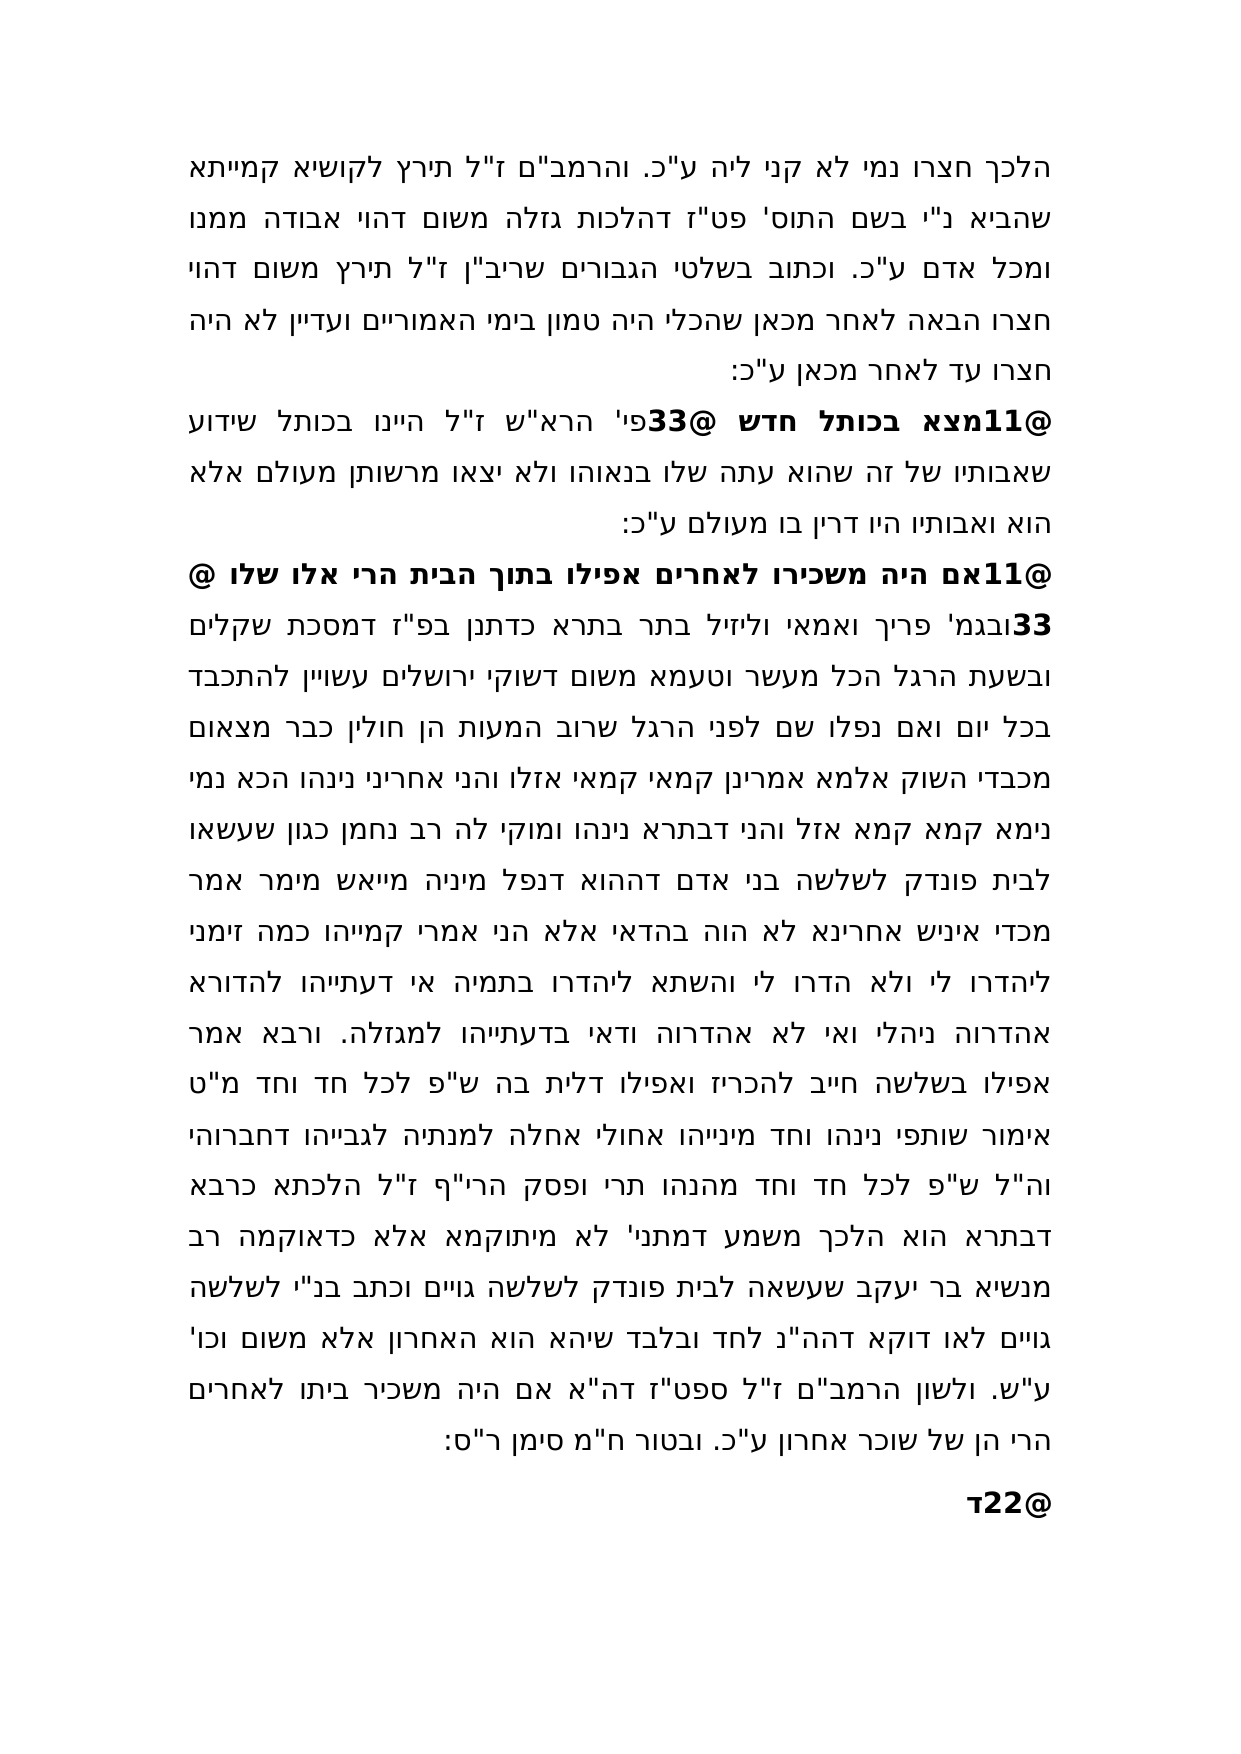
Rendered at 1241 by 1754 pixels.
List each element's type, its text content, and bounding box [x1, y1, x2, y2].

text @11מצא בכותל חדש @33פי' הרא"ש ז"ל היינו בכותל שידוע שאבותיו של זה שהוא עתה שלו בנאוהו ולא יצאו מרשותן מעולם אלא הוא ואבותיו היו דרין בו מעולם ע"כ: [187, 405, 1053, 541]
subtitle @22ד [187, 1487, 1053, 1521]
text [187, 150, 1053, 388]
text @11אם היה משכירו לאחרים אפילו בתוך הבית הרי אלו שלו @33ובגמ' פריך ואמאי וליזיל בתר בתרא כדתנן בפ"ז דמסכת שקלים ובשעת הרגל הכל מעשר וטעמא משום דשוקי ירושלים עשויין להתכבד בכל יום ואם נפלו שם לפני הרגל שרוב המעות הן חולין כבר מצאום מכבדי השוק אלמא אמרינן קמאי קמאי אזלו והני אחריני נינהו הכא נמי נימא קמא קמא אזל והני דבתרא נינהו ומוקי לה רב נחמן כגון שעשאו לבית פונדק לשלשה בני אדם דההוא דנפל מיניה מייאש מימר אמר מכדי איניש אחרינא לא הוה בהדאי אלא הני אמרי קמייהו כמה זימני ליהדרו לי ולא הדרו לי והשתא ליהדרו בתמיה אי דעתייהו להדורא אהדרוה ניהלי ואי לא אהדרוה ודאי בדעתייהו למגזלה. ורבא אמר אפילו בשלשה חייב להכריז ואפילו דלית בה ש"פ לכל חד וחד מ"ט אימור שותפי נינהו וחד מינייהו אחולי אחלה למנתיה לגבייהו דחברוהי וה"ל ש"פ לכל חד וחד מהנהו תרי ופסק הרי"ף ז"ל הלכתא כרבא דבתרא הוא הלכך משמע דמתני' לא מיתוקמא אלא כדאוקמה רב מנשיא בר יעקב שעשאה לבית פונדק לשלשה גויים וכתב בנ"י לשלשה גויים לאו דוקא דהה"נ לחד ובלבד שיהא הוא האחרון אלא משום וכו' ע"ש. ולשון הרמב"ם ז"ל ספט"ז דה"א אם היה משכיר ביתו לאחרים הרי הן של שוכר אחרון ע"כ. ובטור ח"מ סימן ר"ס: [187, 557, 1053, 1457]
